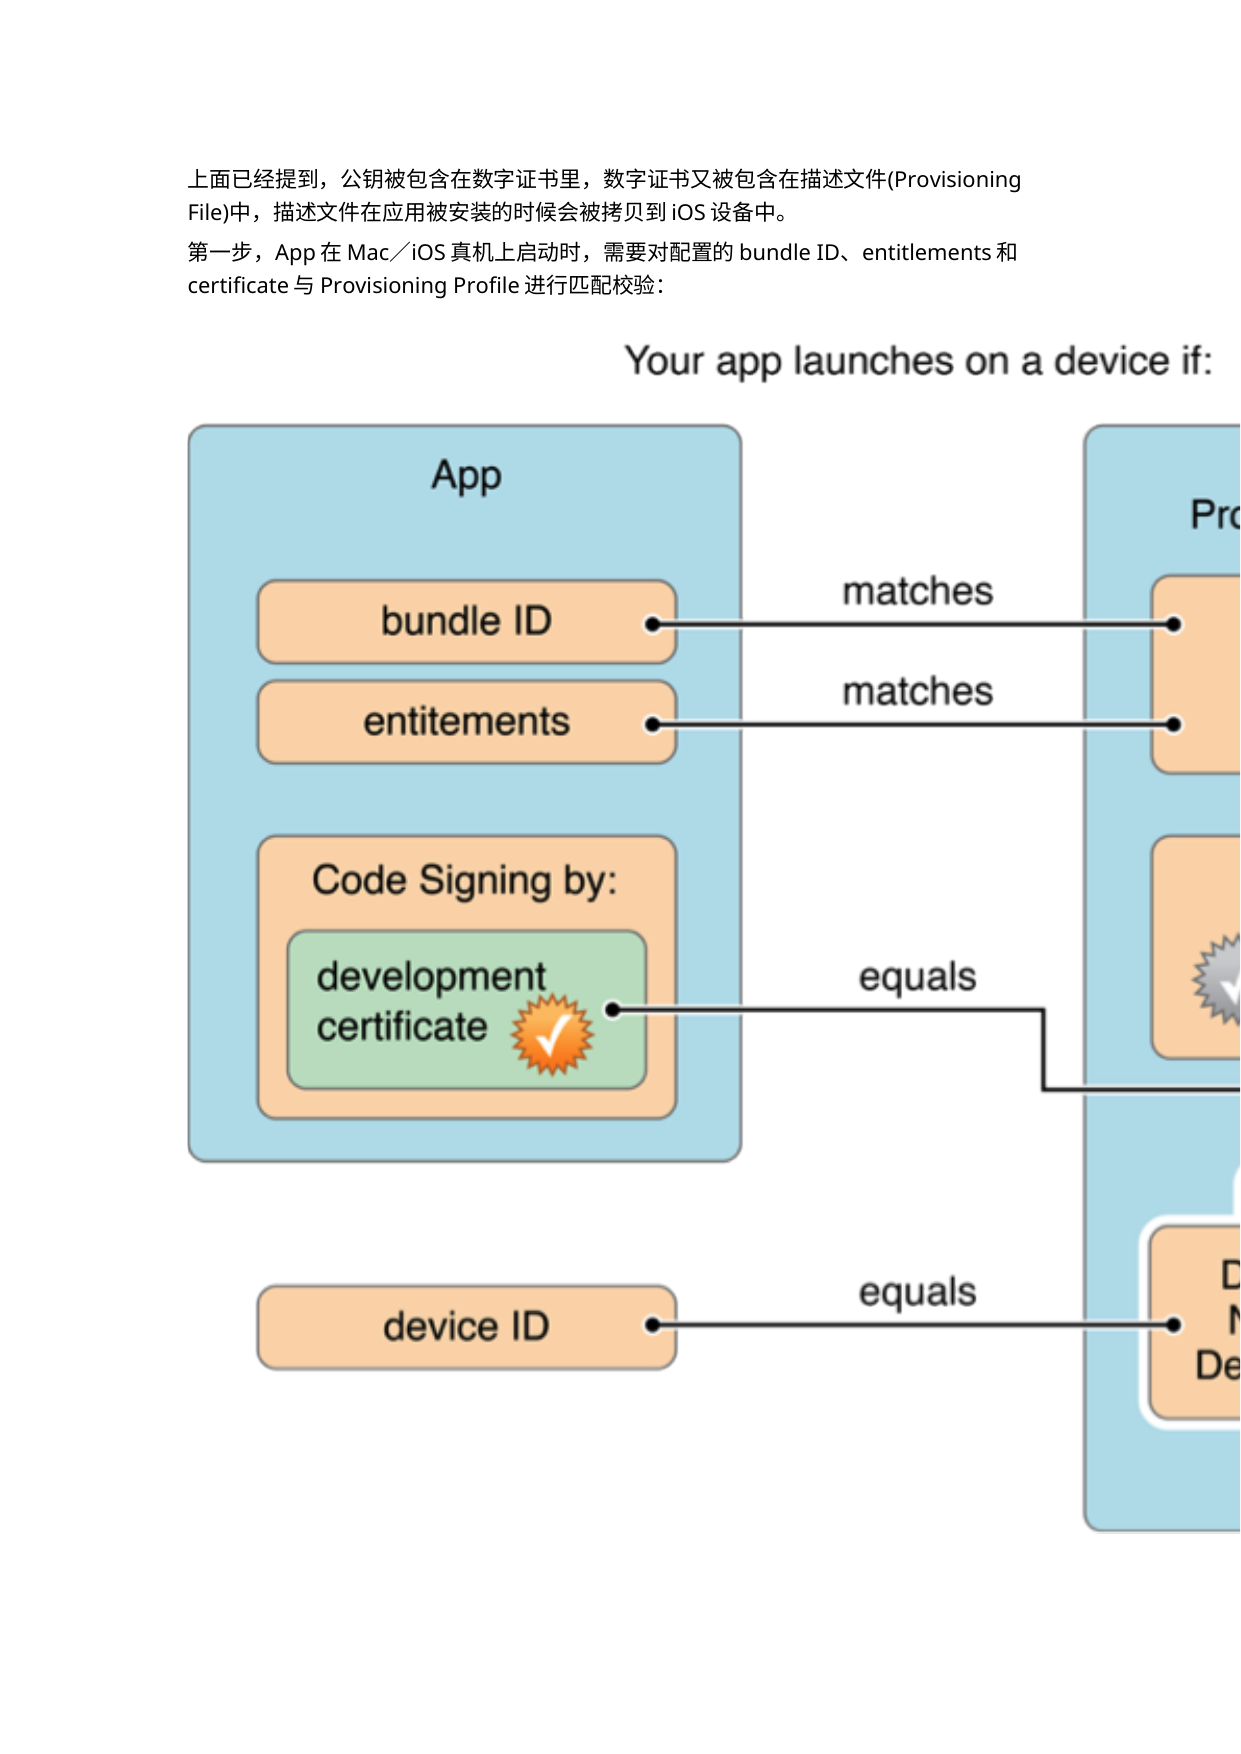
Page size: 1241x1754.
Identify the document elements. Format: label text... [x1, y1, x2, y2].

text 上面已经提到，公钥被包含在数字证书里，数字证书又被包含在描述文件(Provisioning File)中，描述文件在应用被安装的时候会被拷贝到iOS设备中。 [187, 162, 1053, 227]
text 第一步，App在Mac／iOS真机上启动时，需要对配置的bundle ID、entitlements和certificate与Provisioning Profile进行匹配校验： [187, 235, 1053, 332]
picture [187, 340, 1241, 1534]
